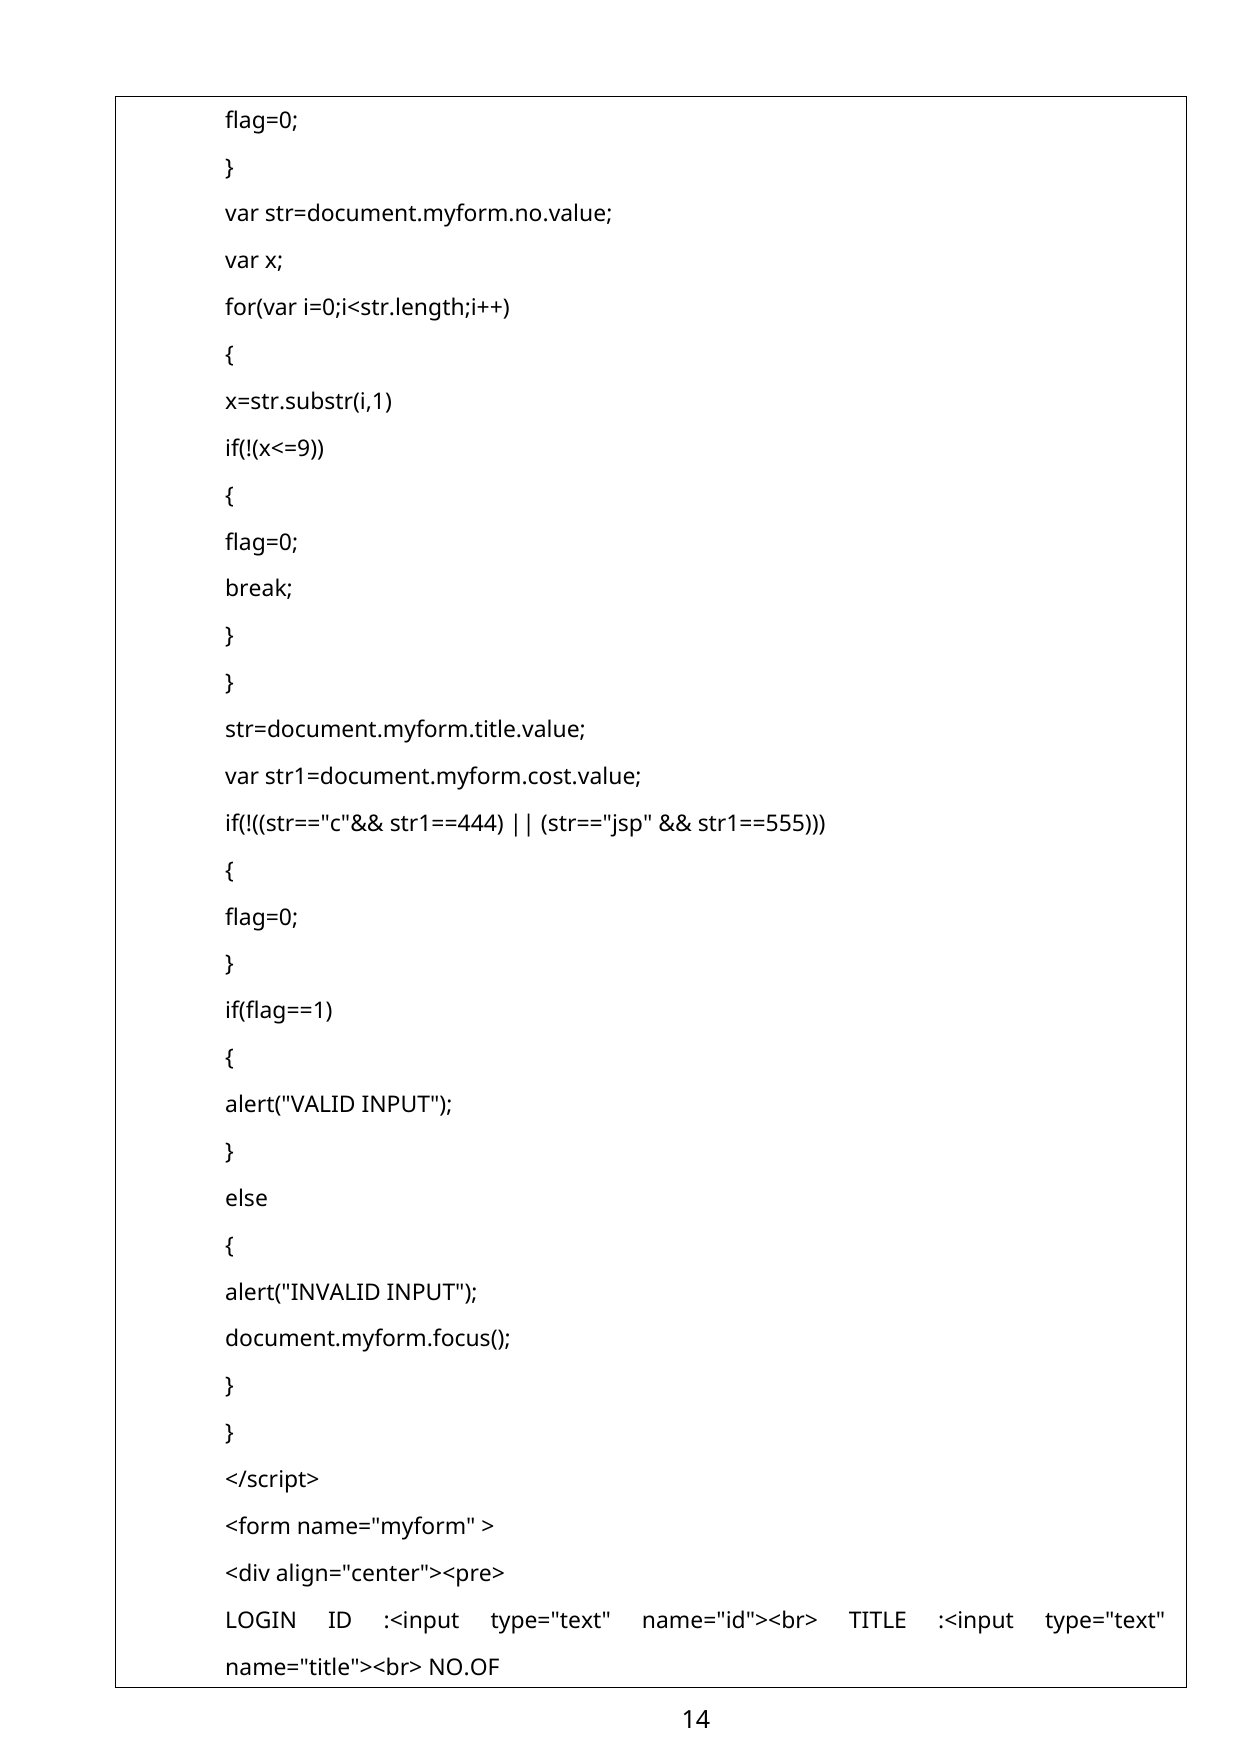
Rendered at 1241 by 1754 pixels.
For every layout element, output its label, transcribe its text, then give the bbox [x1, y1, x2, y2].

text LOGIN ID :<input type="text" name="id"><br> TITLE :<input type="text" name="title"><br> NO.OF [225, 1603, 1166, 1682]
text alert("VALID INPUT"); [225, 1088, 1166, 1119]
text } [225, 150, 1166, 182]
text } [225, 1416, 1166, 1447]
text } [225, 947, 1166, 978]
text if(!(x<=9)) [225, 432, 1166, 463]
text { [225, 1228, 1166, 1260]
text for(var i=0;i<str.length;i++) [225, 291, 1166, 322]
text <form name="myform" > [225, 1510, 1166, 1541]
text } [225, 1369, 1166, 1400]
text <div align="center"><pre> [225, 1557, 1166, 1588]
text if(flag==1) [225, 994, 1166, 1025]
text } [225, 619, 1166, 650]
text flag=0; [225, 525, 1166, 557]
text document.myform.focus(); [225, 1322, 1166, 1353]
text alert("INVALID INPUT"); [225, 1275, 1166, 1307]
text var str=document.myform.no.value; [225, 197, 1166, 228]
text else [225, 1182, 1166, 1213]
text { [225, 478, 1166, 510]
text str=document.myform.title.value; [225, 713, 1166, 744]
text break; [225, 572, 1166, 603]
text } [225, 1135, 1166, 1166]
text flag=0; [225, 103, 1166, 135]
text { [225, 853, 1166, 885]
text if(!((str=="c"&& str1==444) || (str=="jsp" && str1==555))) [225, 807, 1166, 838]
text { [225, 1041, 1166, 1072]
text flag=0; [225, 900, 1166, 932]
text } [225, 666, 1166, 697]
text var str1=document.myform.cost.value; [225, 760, 1166, 791]
text </script> [225, 1463, 1166, 1494]
text x=str.substr(i,1) [225, 385, 1166, 416]
text { [225, 338, 1166, 369]
text var x; [225, 244, 1166, 275]
